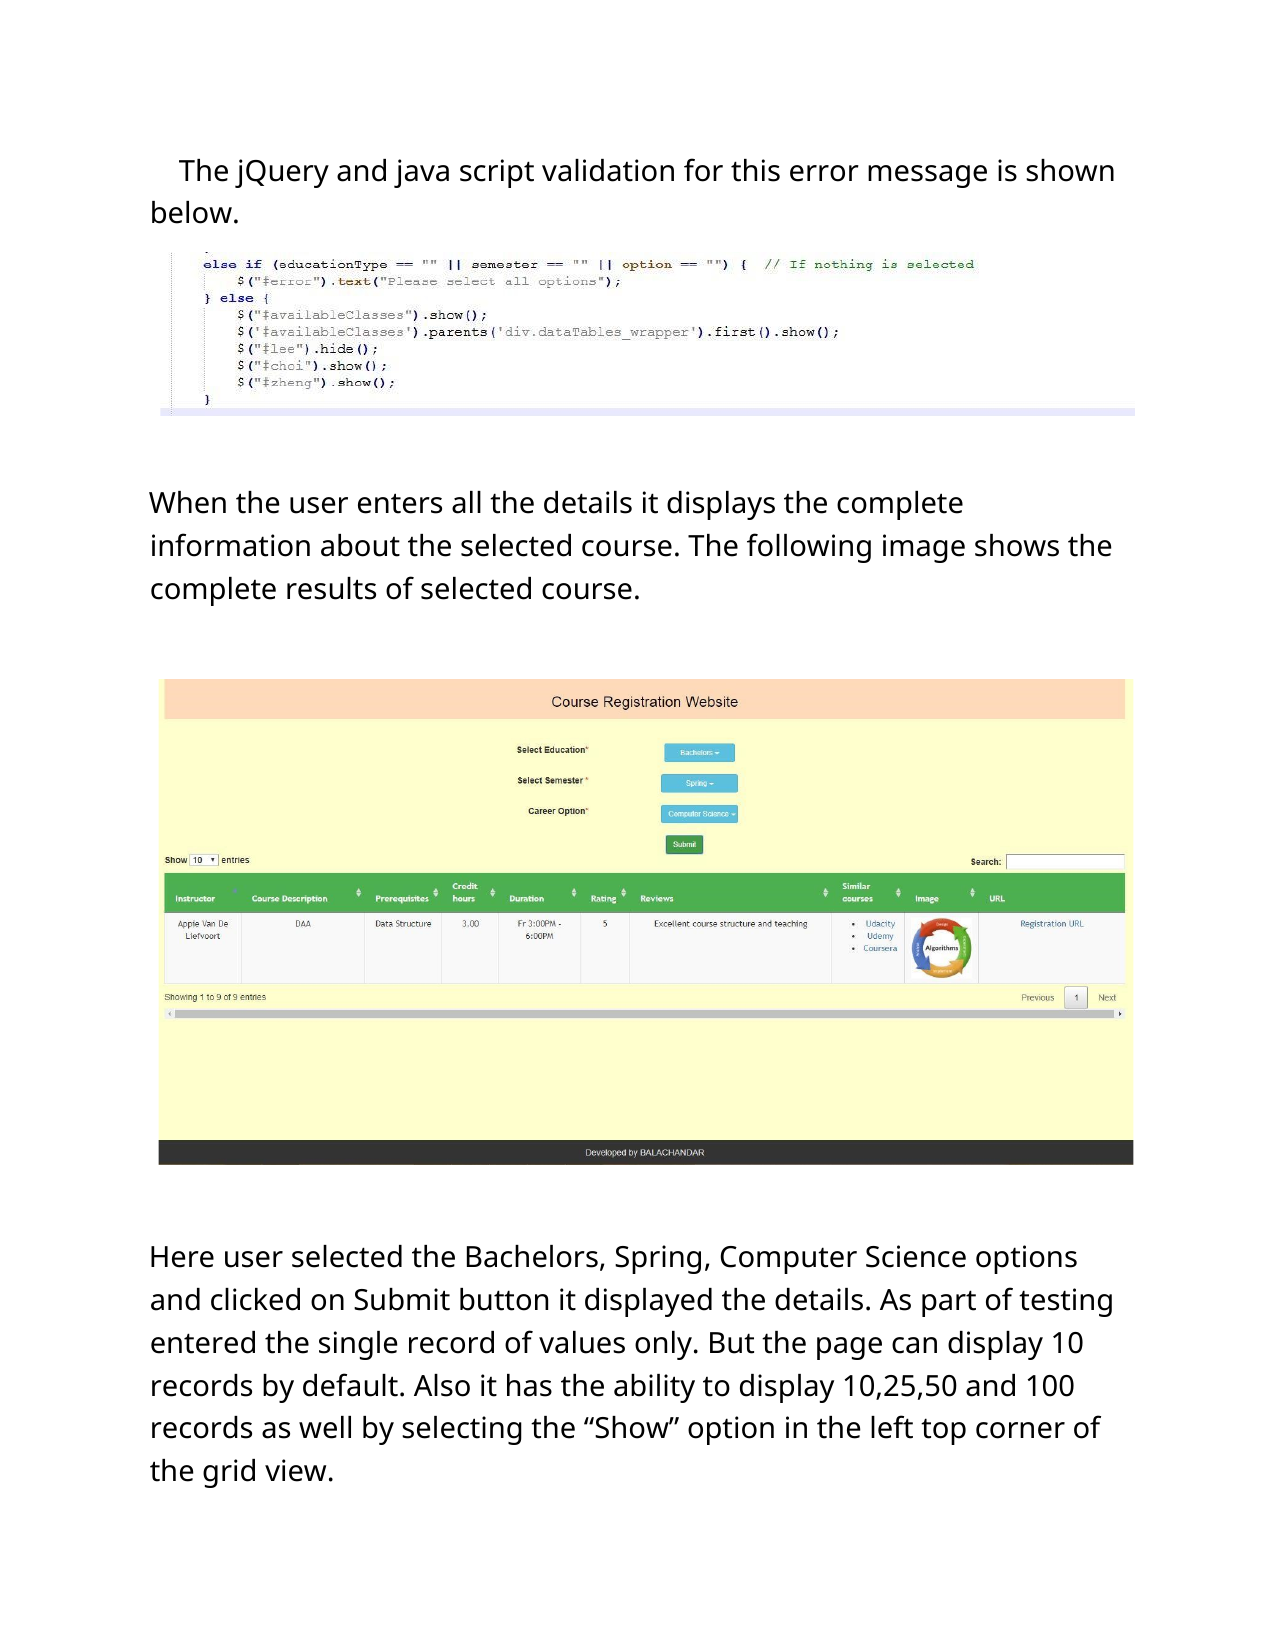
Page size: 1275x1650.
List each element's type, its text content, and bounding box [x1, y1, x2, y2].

picture [158, 679, 1134, 1165]
text The jQuery and java script validation for this error message is shown below. [148, 150, 1129, 232]
picture [160, 252, 1135, 416]
text Here user selected the Bachelors, Spring, Computer Science options and clicked on Submit button it displayed the details. As part of testing entered the single record of values only. But the page can display 10 records by default. Also it has the ability to display 10,25,50 and 100 records as well by selecting the “Show” option in the left top corner of the grid view. [148, 1236, 1129, 1490]
text When the user enters all the details it displays the complete information about the selected course. The following image shows the complete results of selected course. [148, 483, 1129, 608]
